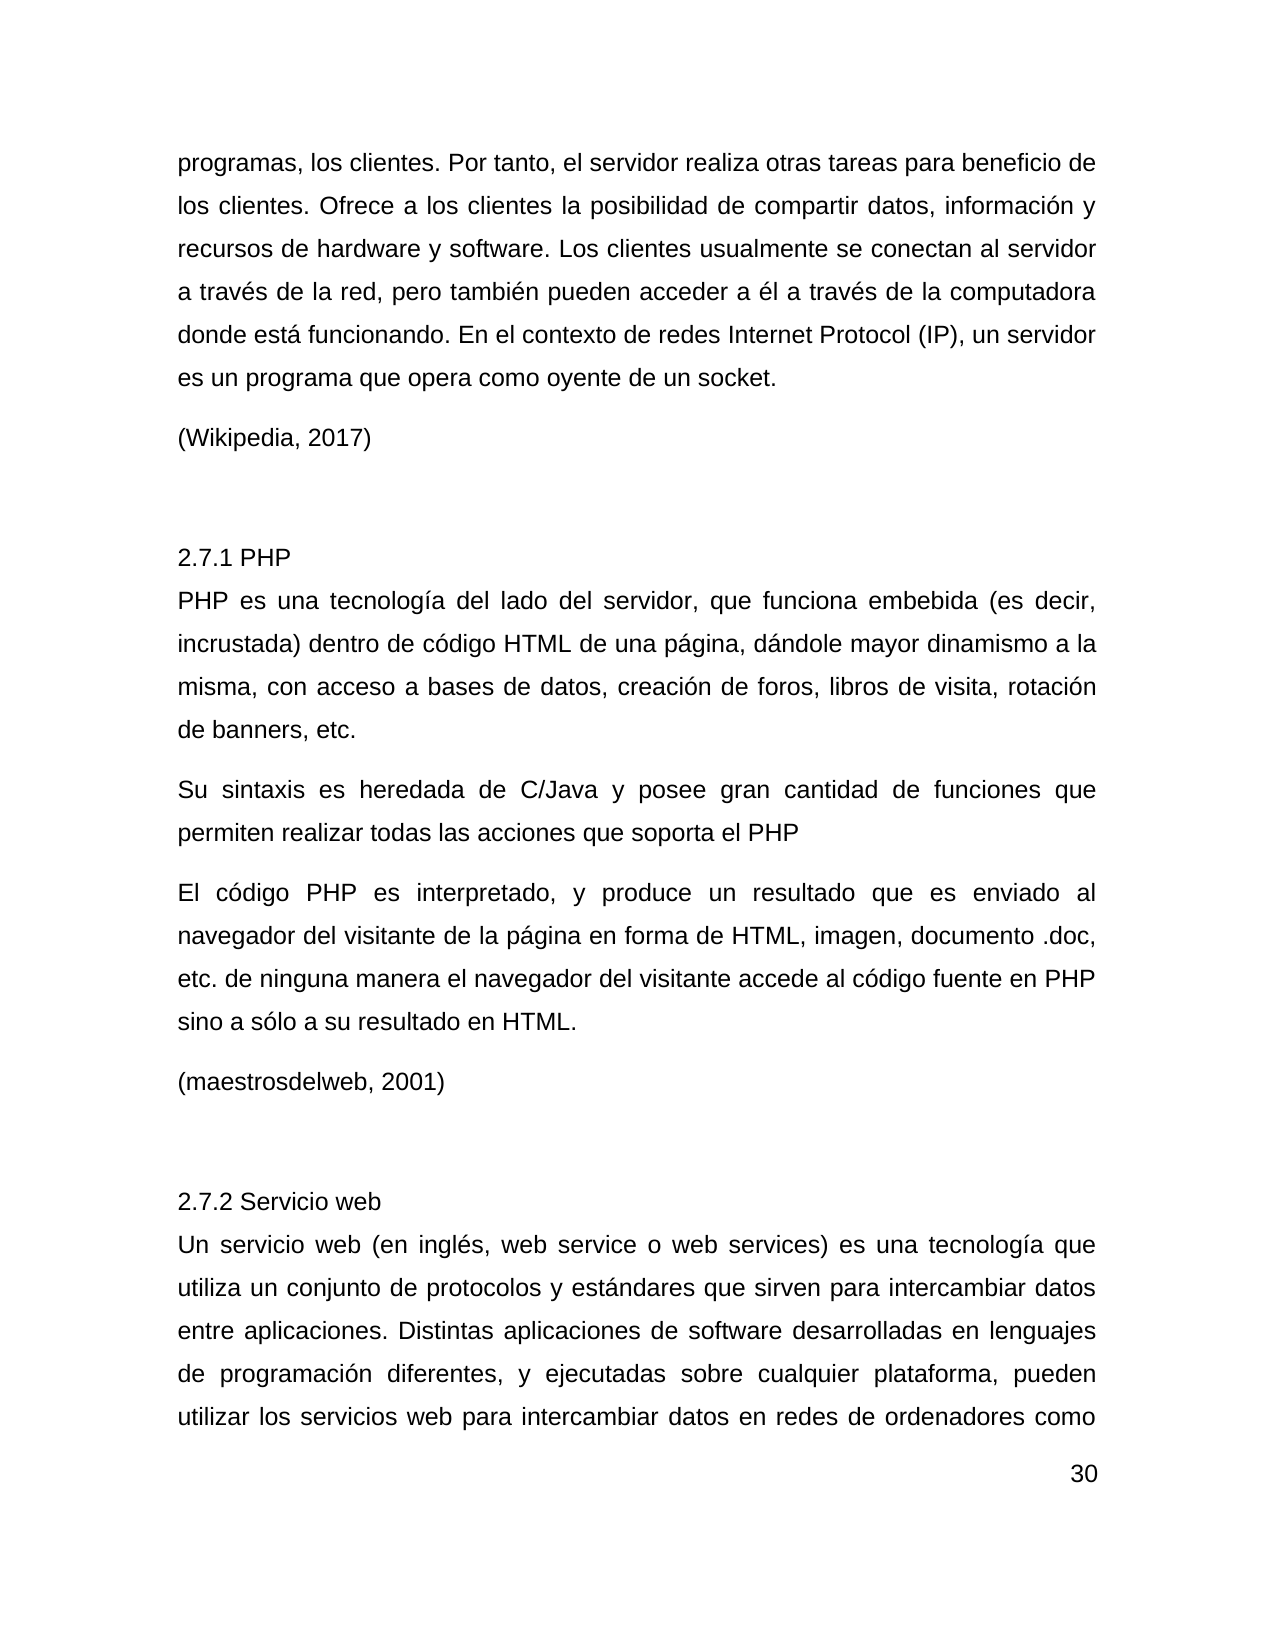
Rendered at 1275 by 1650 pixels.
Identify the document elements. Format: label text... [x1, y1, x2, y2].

subtitle 2.7.2 Servicio web [177, 1187, 1098, 1215]
text El código PHP es interpretado, y produce un resultado que es enviado al navegador del visitante de la página en forma de HTML, imagen, documento .doc, etc. de ninguna manera el navegador del visitante accede al código fuente en PHP sino a sólo a su resultado en HTML. [177, 878, 1098, 1036]
text PHP es una tecnología del lado del servidor, que funciona embebida (es decir, incrustada) dentro de código HTML de una página, dándole mayor dinamismo a la misma, con acceso a bases de datos, creación de foros, libros de visita, rotación de banners, etc. [177, 586, 1098, 744]
subtitle 2.7.1 PHP [177, 543, 1098, 571]
text Su sintaxis es heredada de C/Java y posee gran cantidad de funciones que permiten realizar todas las acciones que soporta el PHP [177, 775, 1098, 847]
